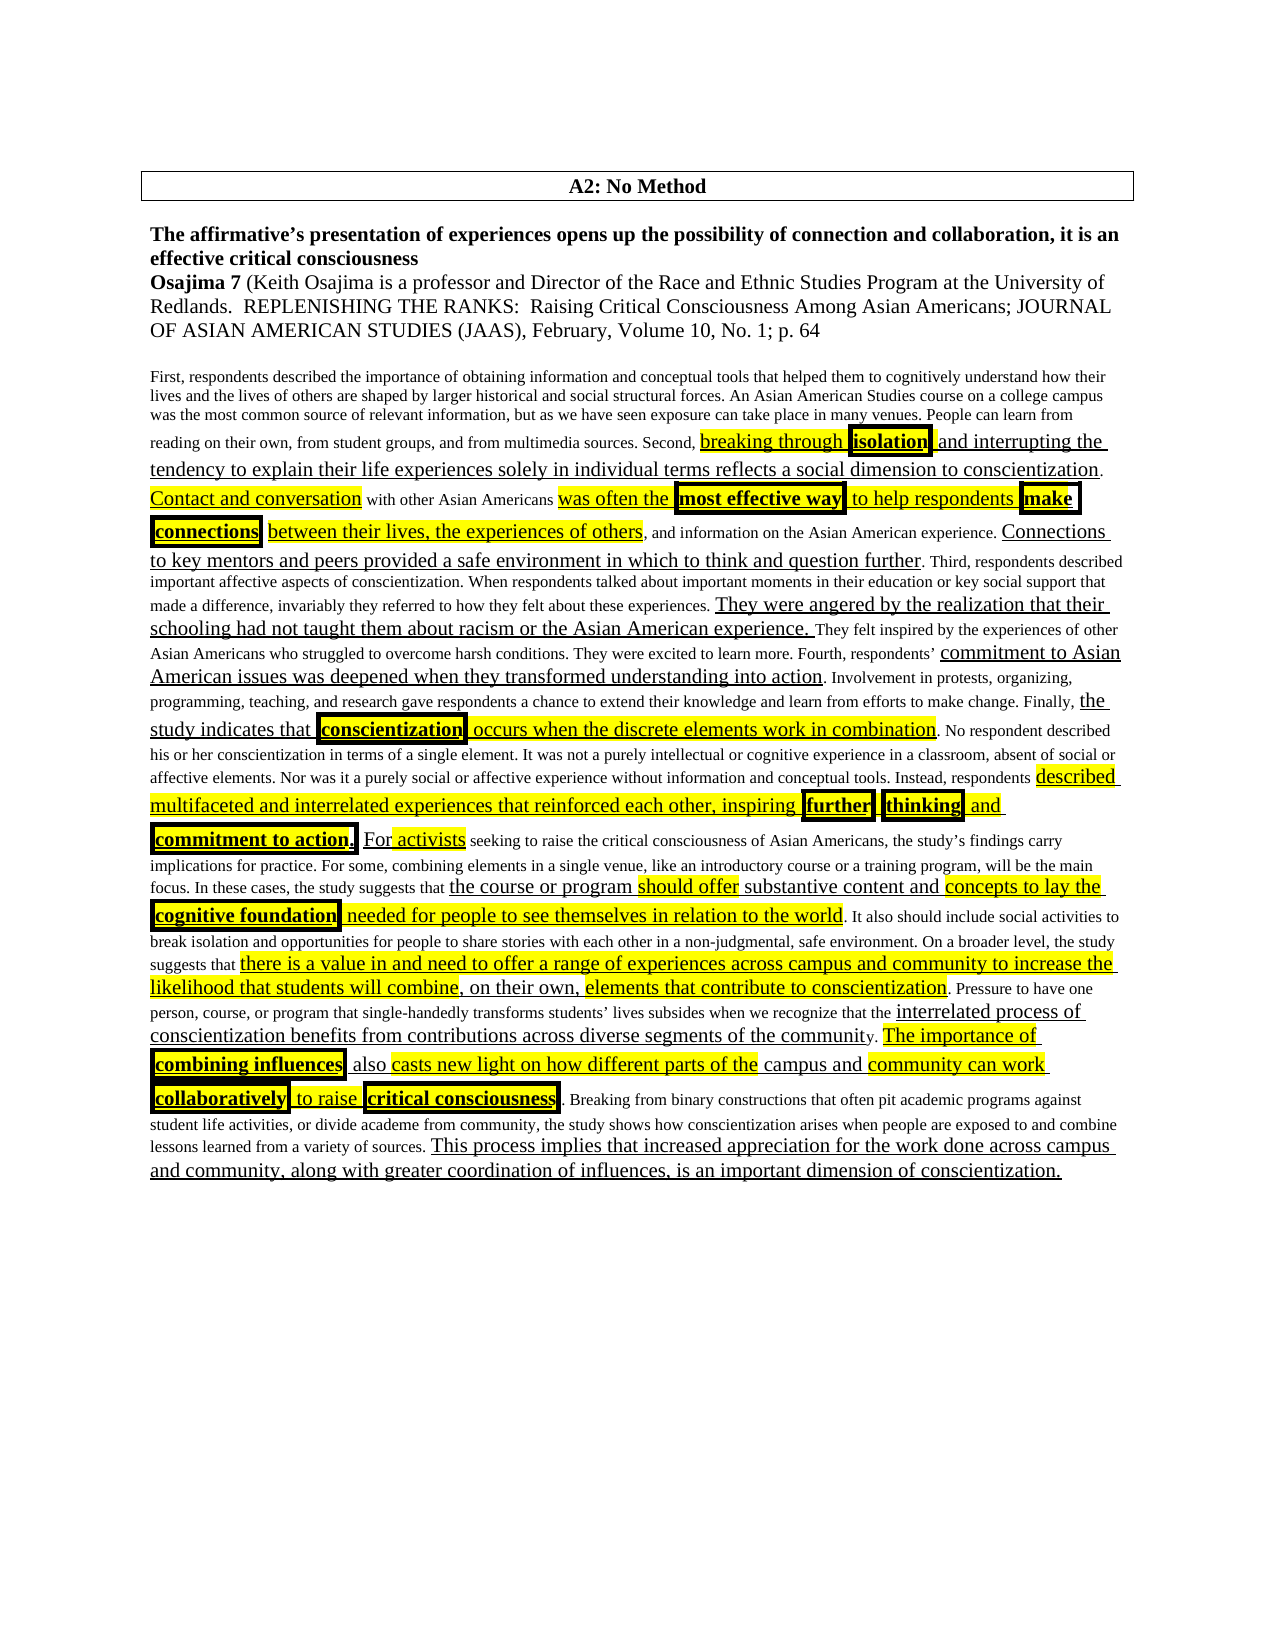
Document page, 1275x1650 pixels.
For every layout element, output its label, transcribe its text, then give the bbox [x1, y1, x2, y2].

text First, respondents described the importance of obtaining information and conceptual tools that helped them to cognitively understand how their lives and the lives of others are shaped by larger historical and social structural forces. An Asian American Studies course on a college campus was the most common source of relevant information, but as we have seen exposure can take place in many venues. People can learn from reading on their own, from student groups, and from multimedia sources. Second, breaking through isolation and interrupting the tendency to explain their life experiences solely in individual terms reflects a social dimension to conscientization. Contact and conversation with other Asian Americans was often the most effective way to help respondents make connections between their lives, the experiences of others, and information on the Asian American experience. Connections to key mentors and peers provided a safe environment in which to think and question further. Third, respondents described important affective aspects of conscientization. When respondents talked about important moments in their education or key social support that made a difference, invariably they referred to how they felt about these experiences. They were angered by the realization that their schooling had not taught them about racism or the Asian American experience. They felt inspired by the experiences of other Asian Americans who struggled to overcome harsh conditions. They were excited to learn more. Fourth, respondents’ commitment to Asian American issues was deepened when they transformed understanding into action. Involvement in protests, organizing, programming, teaching, and research gave respondents a chance to extend their knowledge and learn from efforts to make change. Finally, the study indicates that conscientization occurs when the discrete elements work in combination. No respondent described his or her conscientization in terms of a single element. It was not a purely intellectual or cognitive experience in a classroom, absent of social or affective elements. Nor was it a purely social or affective experience without information and conceptual tools. Instead, respondents described multifaceted and interrelated experiences that reinforced each other, inspiring further thinking and commitment to action. For activists seeking to raise the critical consciousness of Asian Americans, the study’s findings carry implications for practice. For some, combining elements in a single venue, like an introductory course or a training program, will be the main focus. In these cases, the study suggests that the course or program should offer substantive content and concepts to lay the cognitive foundation needed for people to see themselves in relation to the world. It also should include social activities to break isolation and opportunities for people to share stories with each other in a non-judgmental, safe environment. On a broader level, the study suggests that there is a value in and need to offer a range of experiences across campus and community to increase the likelihood that students will combine, on their own, elements that contribute to conscientization. Pressure to have one person, course, or program that single-handedly transforms students’ lives subsides when we recognize that the interrelated process of conscientization benefits from contributions across diverse segments of the community. The importance of combining influences also casts new light on how different parts of the campus and community can work collaboratively to raise critical consciousness. Breaking from binary constructions that often pit academic programs against student life activities, or divide academe from community, the study shows how conscientization arises when people are exposed to and combine lessons learned from a variety of sources. This process implies that increased appreciation for the work done across campus and community, along with greater coordination of influences, is an important dimension of conscientization. [150, 366, 1125, 1182]
subtitle The affirmative’s presentation of experiences opens up the possibility of connection and collaboration, it is an effective critical consciousness [150, 222, 1125, 270]
subtitle A2: No Method [142, 172, 1133, 200]
text Osajima 7 (Keith Osajima is a professor and Director of the Race and Ethnic Studies Program at the University of Redlands. REPLENISHING THE RANKS: Raising Critical Consciousness Among Asian Americans; JOURNAL OF ASIAN AMERICAN STUDIES (JAAS), February, Volume 10, No. 1; p. 64 [150, 270, 1125, 342]
